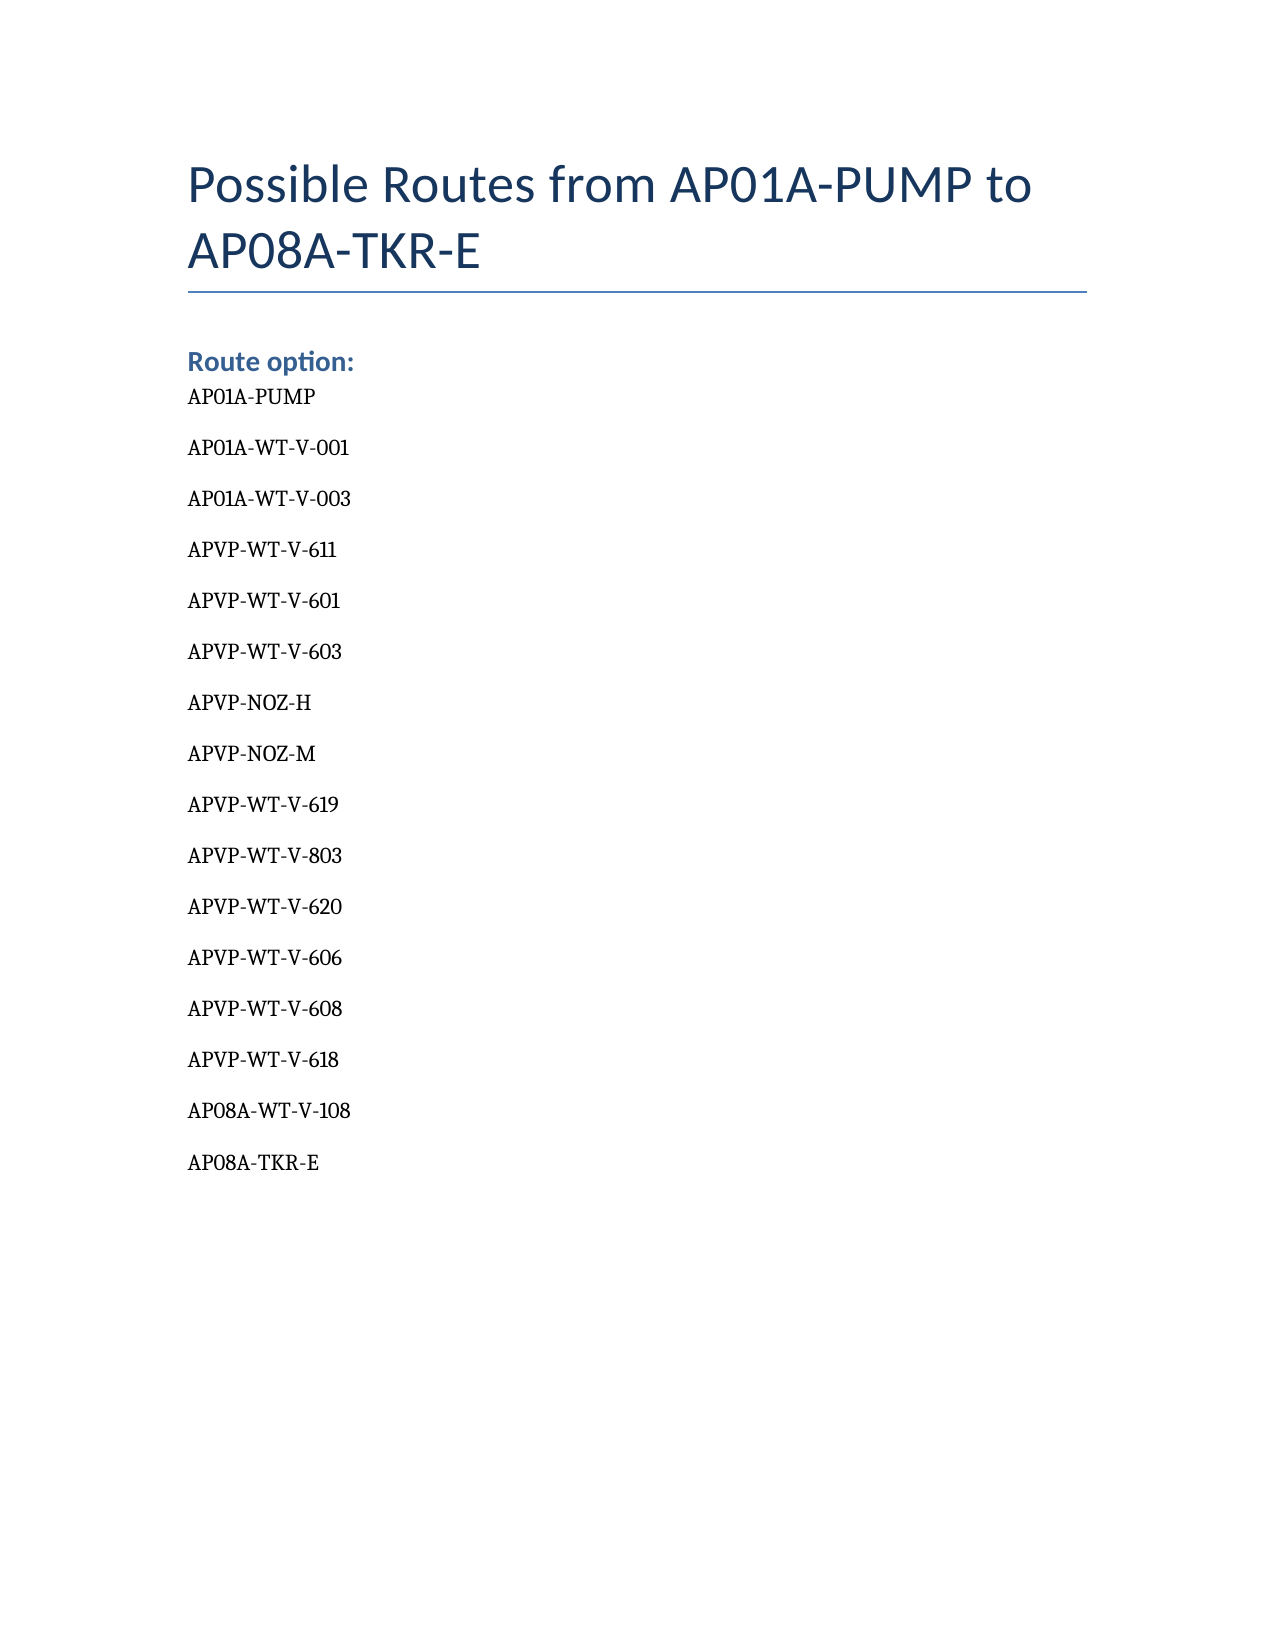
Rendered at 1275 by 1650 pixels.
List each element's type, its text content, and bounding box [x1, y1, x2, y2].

text APVP-NOZ-H [187, 690, 1087, 716]
text AP01A-WT-V-003 [187, 486, 1087, 512]
text APVP-WT-V-606 [187, 945, 1087, 971]
text AP08A-WT-V-108 [187, 1098, 1087, 1124]
text AP01A-WT-V-001 [187, 435, 1087, 461]
text APVP-WT-V-619 [187, 792, 1087, 818]
text AP08A-TKR-E [187, 1149, 1087, 1176]
text APVP-WT-V-611 [187, 537, 1087, 563]
text APVP-NOZ-M [187, 741, 1087, 767]
text APVP-WT-V-608 [187, 996, 1087, 1022]
text APVP-WT-V-803 [187, 843, 1087, 869]
text APVP-WT-V-603 [187, 639, 1087, 665]
title Possible Routes from AP01A-PUMP to AP08A-TKR-E [187, 150, 1087, 293]
subtitle Route option: [187, 343, 1087, 378]
text APVP-WT-V-601 [187, 588, 1087, 614]
text AP01A-PUMP [187, 384, 1087, 410]
text APVP-WT-V-618 [187, 1047, 1087, 1073]
text APVP-WT-V-620 [187, 894, 1087, 920]
